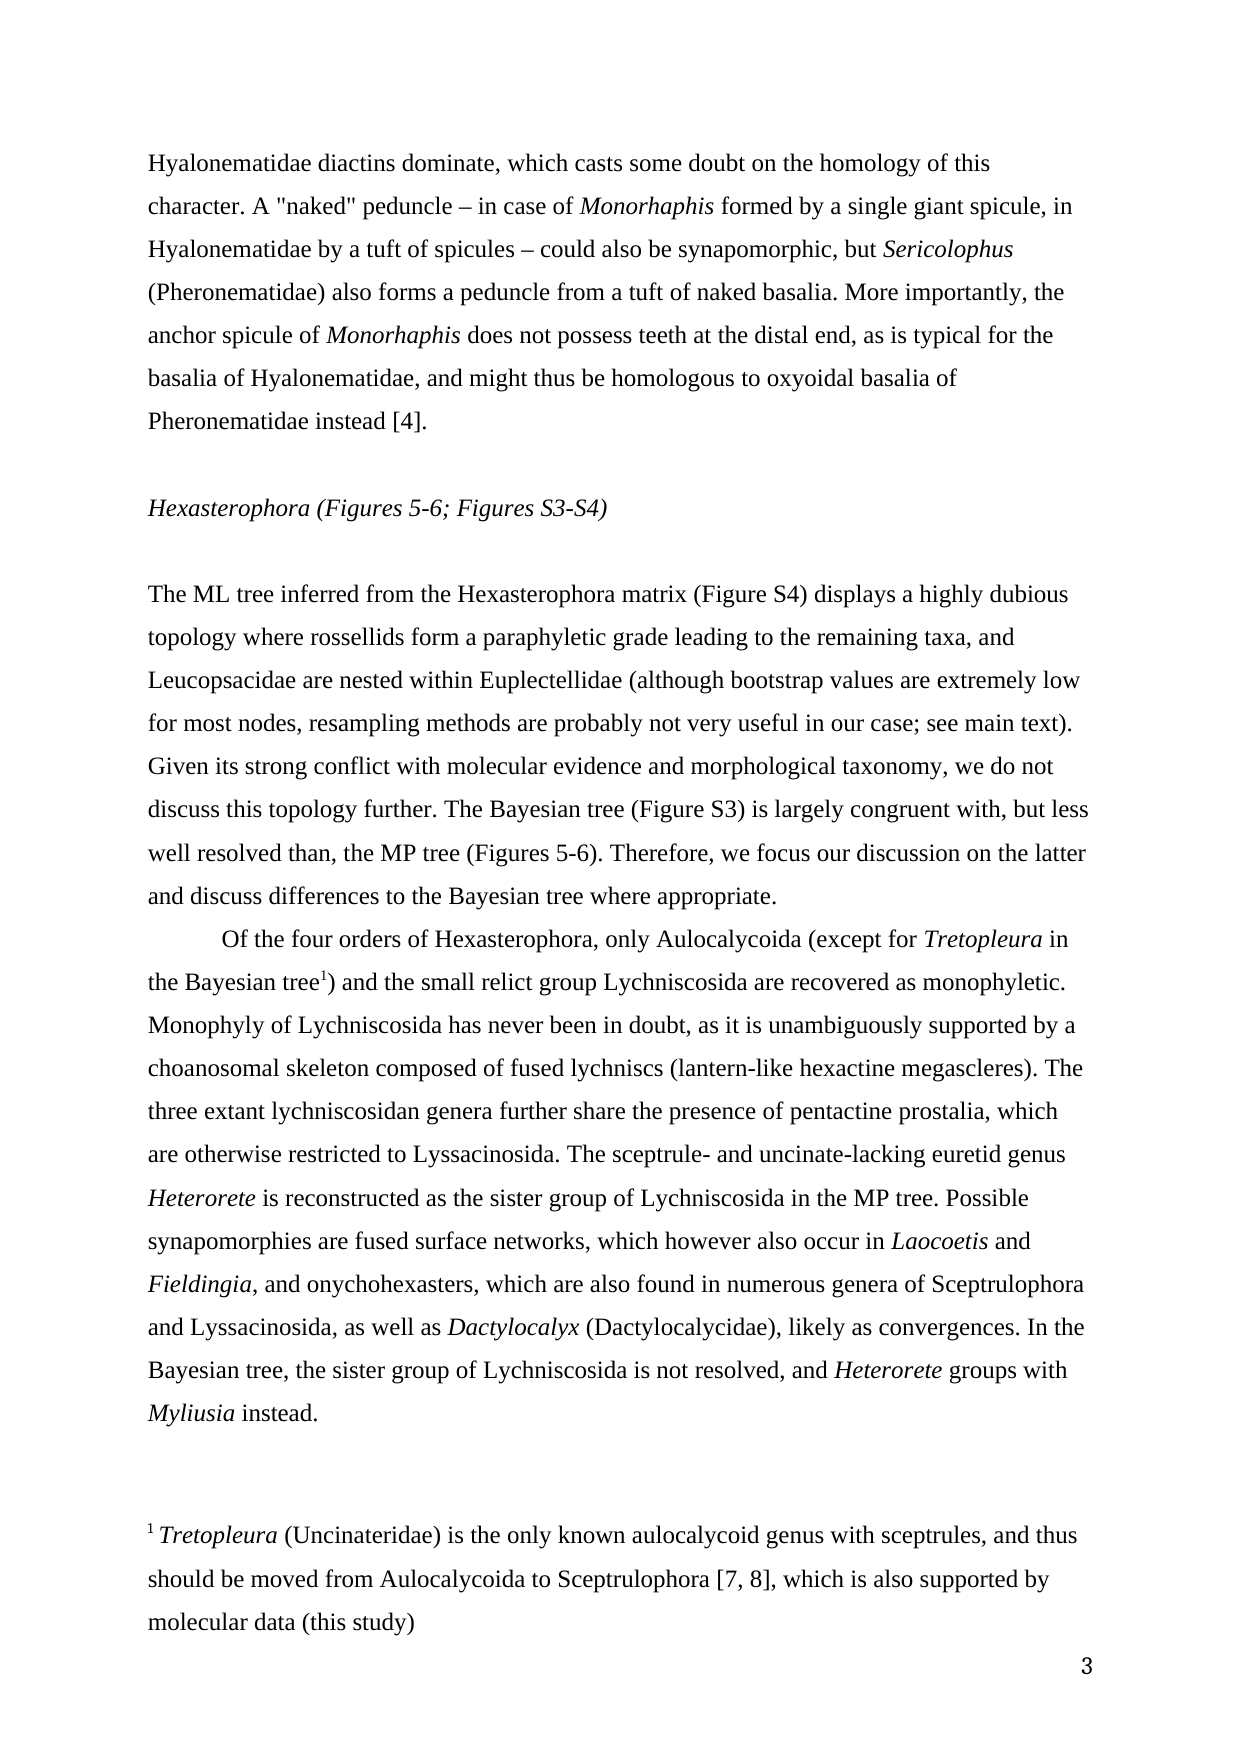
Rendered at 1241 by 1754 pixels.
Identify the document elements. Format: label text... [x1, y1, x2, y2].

text Hexasterophora (Figures 5-6; Figures S3-S4) [148, 493, 1093, 521]
text The ML tree inferred from the Hexasterophora matrix (Figure S4) displays a highly dubious topology where rossellids form a paraphyletic grade leading to the remaining taxa, and Leucopsacidae are nested within Euplectellidae (although bootstrap values are extremely low for most nodes, resampling methods are probably not very useful in our case; see main text). Given its strong conflict with molecular evidence and morphological taxonomy, we do not discuss this topology further. The Bayesian tree (Figure S3) is largely congruent with, but less well resolved than, the MP tree (Figures 5-6). Therefore, we focus our discussion on the latter and discuss differences to the Bayesian tree where appropriate. [148, 579, 1093, 909]
text Of the four orders of Hexasterophora, only Aulocalycoida (except for Tretopleura in the Bayesian tree) and the small relict group Lychniscosida are recovered as monophyletic. Monophyly of Lychniscosida has never been in doubt, as it is unambiguously supported by a choanosomal skeleton composed of fused lychniscs (lantern-like hexactine megascleres). The three extant lychniscosidan genera further share the presence of pentactine prostalia, which are otherwise restricted to Lyssacinosida. The sceptrule- and uncinate-lacking euretid genus Heterorete is reconstructed as the sister group of Lychniscosida in the MP tree. Possible synapomorphies are fused surface networks, which however also occur in Laocoetis and Fieldingia, and onychohexasters, which are also found in numerous genera of Sceptrulophora and Lyssacinosida, as well as Dactylocalyx (Dactylocalycidae), likely as convergences. In the Bayesian tree, the sister group of Lychniscosida is not resolved, and Heterorete groups with Myliusia instead. [148, 924, 1093, 1427]
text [148, 148, 1093, 435]
